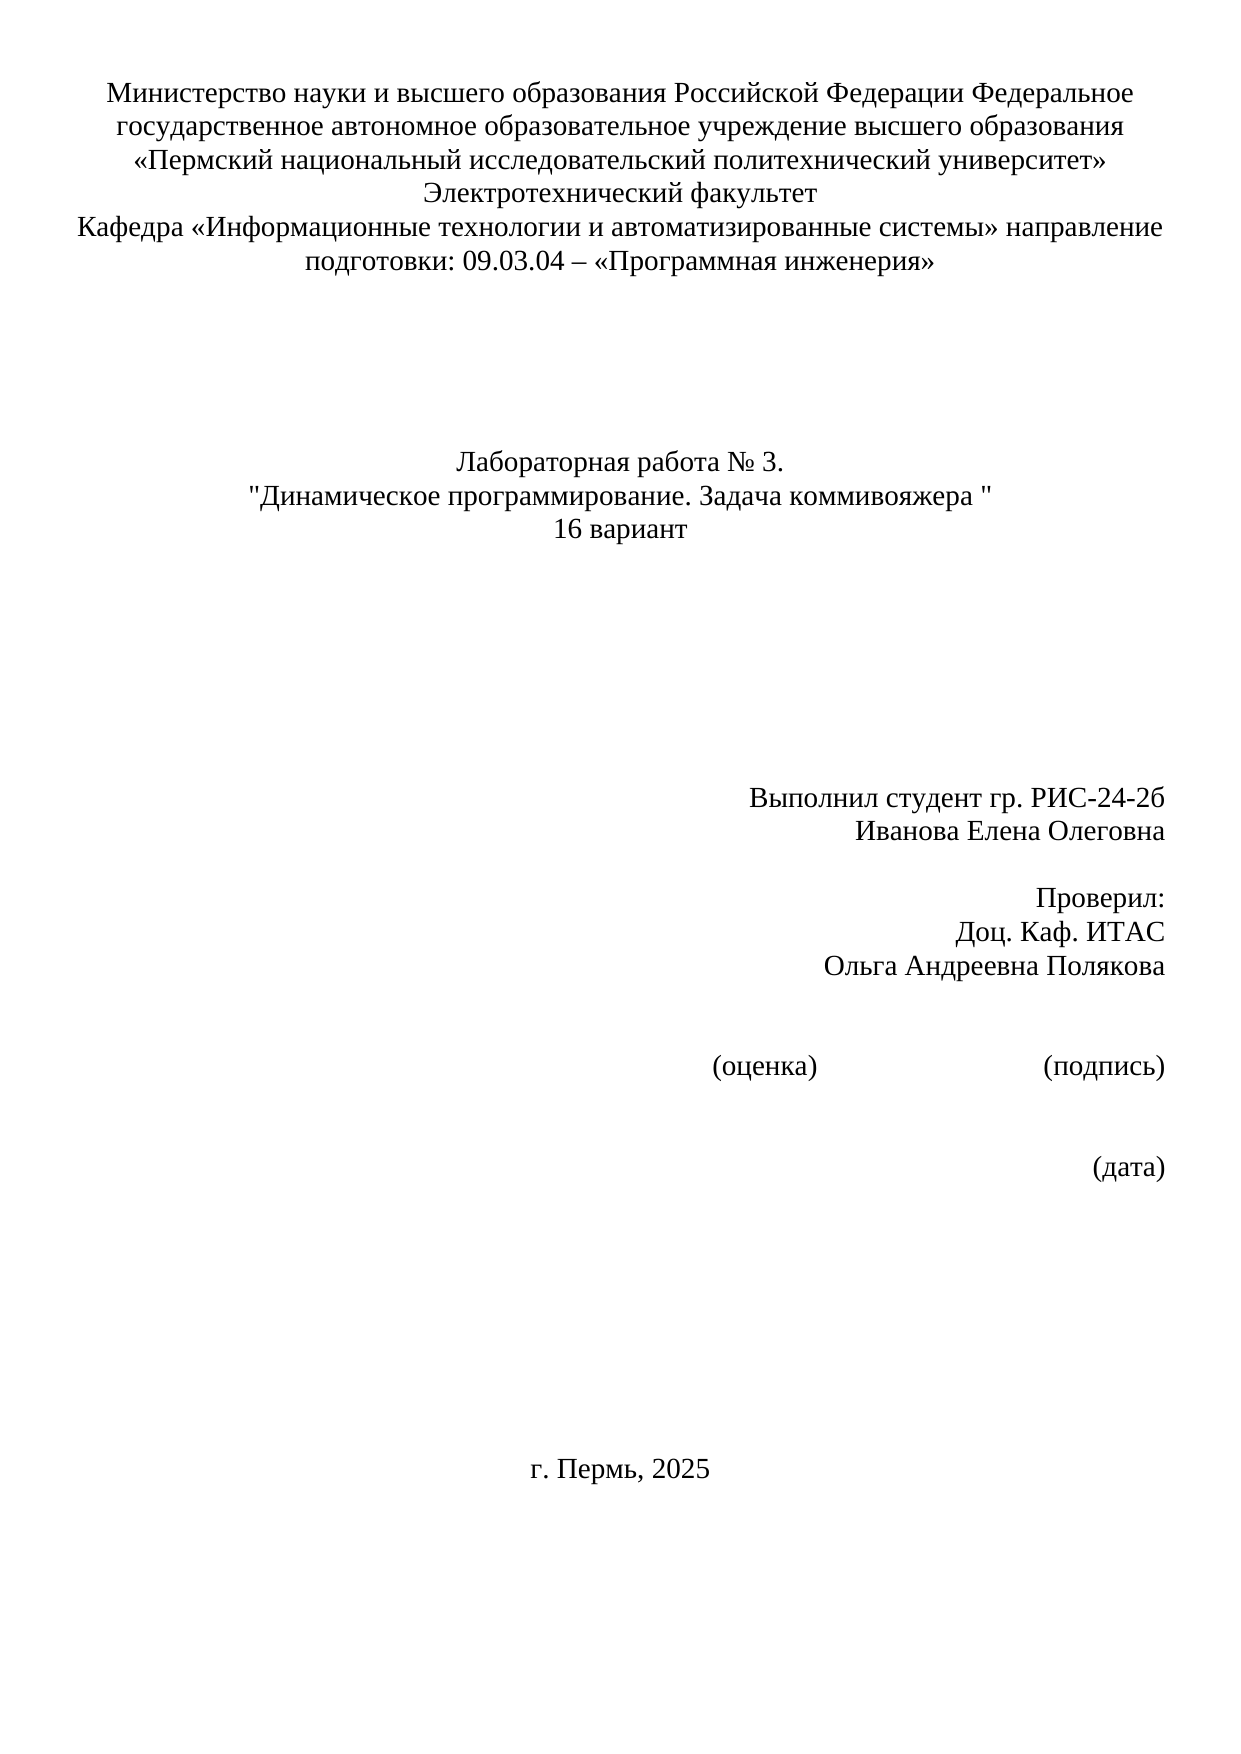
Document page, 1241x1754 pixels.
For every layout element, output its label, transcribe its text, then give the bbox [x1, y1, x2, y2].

text Министерство науки и высшего образования Российской Федерации Федеральное государственное автономное образовательное учреждение высшего образования [75, 75, 1165, 142]
text Лабораторная работа № 3. [75, 444, 1165, 478]
text Проверил: [75, 881, 1165, 914]
text «Пермский национальный исследовательский политехнический университет» [75, 142, 1165, 176]
text Выполнил студент гр. РИС-24-2б [75, 780, 1165, 813]
text Кафедра «Информационные технологии и автоматизированные системы» направление подготовки: 09.03.04 – «Программная инженерия» [75, 209, 1165, 276]
text Электротехнический факультет [75, 176, 1165, 209]
text "Динамическое программирование. Задача коммивояжера " [75, 478, 1165, 512]
text (дата) [75, 1149, 1165, 1182]
text г. Пермь, 2025 [75, 1451, 1165, 1484]
text Иванова Елена Олеговна [75, 813, 1165, 847]
text (оценка) (подпись) [75, 1048, 1165, 1082]
text 16 вариант [75, 512, 1165, 545]
text Доц. Каф. ИТАС [75, 914, 1165, 948]
text Ольга Андреевна Полякова [75, 948, 1165, 981]
